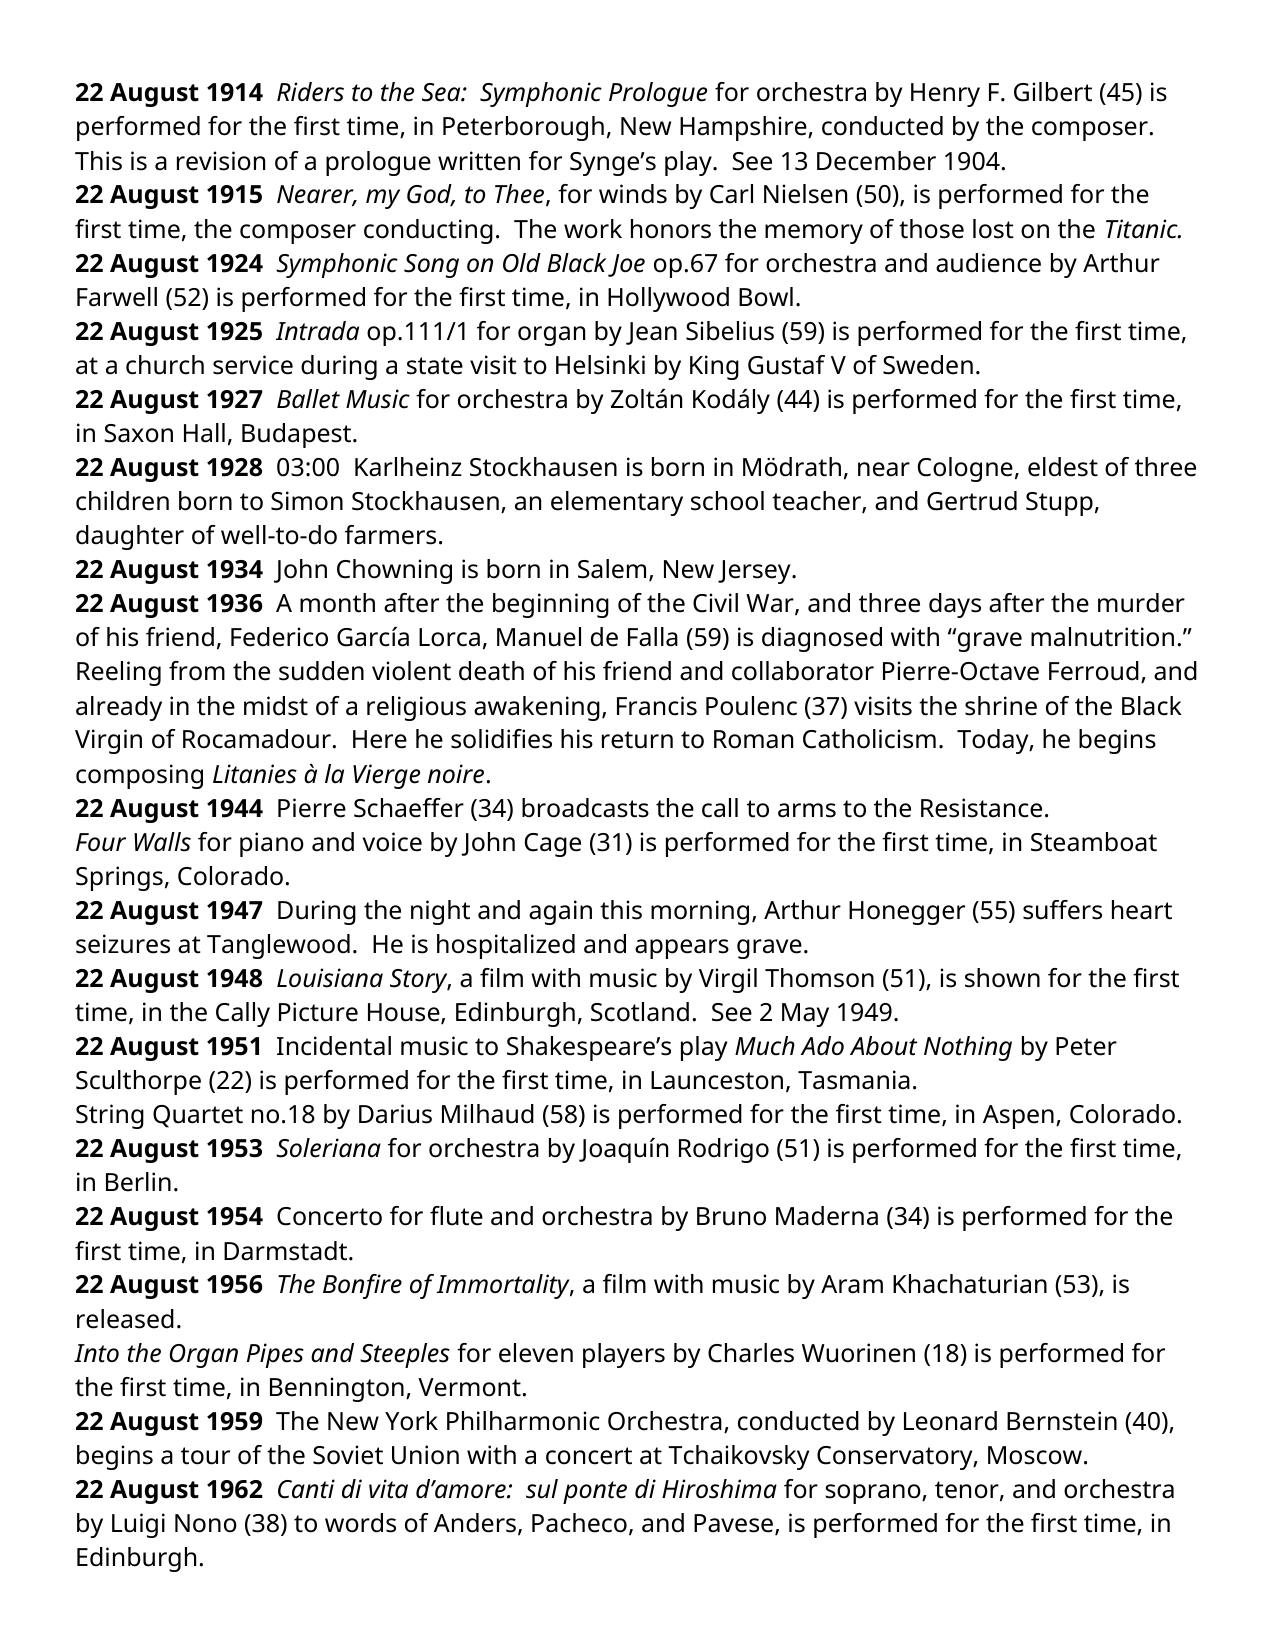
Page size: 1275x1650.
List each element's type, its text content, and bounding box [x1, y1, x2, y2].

text 22 August 1927 Ballet Music for orchestra by Zoltán Kodály (44) is performed for the first time, in Saxon Hall, Budapest. [75, 382, 1200, 450]
text 22 August 1951 Incidental music to Shakespeare’s play Much Ado About Nothing by Peter Sculthorpe (22) is performed for the first time, in Launceston, Tasmania. [75, 1029, 1200, 1097]
text 22 August 1928 03:00 Karlheinz Stockhausen is born in Mödrath, near Cologne, eldest of three children born to Simon Stockhausen, an elementary school teacher, and Gertrud Stupp, daughter of well-to-do farmers. [75, 450, 1200, 552]
text 22 August 1914 Riders to the Sea: Symphonic Prologue for orchestra by Henry F. Gilbert (45) is performed for the first time, in Peterborough, New Hampshire, conducted by the composer. This is a revision of a prologue written for Synge’s play. See 13 December 1904. [75, 75, 1200, 177]
text 22 August 1934 John Chowning is born in Salem, New Jersey. [75, 552, 1200, 586]
text 22 August 1956 The Bonfire of Immortality, a film with music by Aram Khachaturian (53), is released. [75, 1267, 1200, 1335]
text 22 August 1925 Intrada op.111/1 for organ by Jean Sibelius (59) is performed for the first time, at a church service during a state visit to Helsinki by King Gustaf V of Sweden. [75, 313, 1200, 382]
text 22 August 1947 During the night and again this morning, Arthur Honegger (55) suffers heart seizures at Tanglewood. He is hospitalized and appears grave. [75, 892, 1200, 961]
text 22 August 1915 Nearer, my God, to Thee, for winds by Carl Nielsen (50), is performed for the first time, the composer conducting. The work honors the memory of those lost on the Titanic. [75, 177, 1200, 245]
text 22 August 1944 Pierre Schaeffer (34) broadcasts the call to arms to the Resistance. [75, 790, 1200, 824]
text String Quartet no.18 by Darius Milhaud (58) is performed for the first time, in Aspen, Colorado. [75, 1097, 1200, 1131]
text 22 August 1948 Louisiana Story, a film with music by Virgil Thomson (51), is shown for the first time, in the Cally Picture House, Edinburgh, Scotland. See 2 May 1949. [75, 961, 1200, 1029]
text 22 August 1924 Symphonic Song on Old Black Joe op.67 for orchestra and audience by Arthur Farwell (52) is performed for the first time, in Hollywood Bowl. [75, 245, 1200, 313]
text 22 August 1953 Soleriana for orchestra by Joaquín Rodrigo (51) is performed for the first time, in Berlin. [75, 1131, 1200, 1199]
text Into the Organ Pipes and Steeples for eleven players by Charles Wuorinen (18) is performed for the first time, in Bennington, Vermont. [75, 1335, 1200, 1403]
text 22 August 1959 The New York Philharmonic Orchestra, conducted by Leonard Bernstein (40), begins a tour of the Soviet Union with a concert at Tchaikovsky Conservatory, Moscow. [75, 1403, 1200, 1472]
text 22 August 1962 Canti di vita d’amore: sul ponte di Hiroshima for soprano, tenor, and orchestra by Luigi Nono (38) to words of Anders, Pacheco, and Pavese, is performed for the first time, in Edinburgh. [75, 1472, 1200, 1574]
text 22 August 1954 Concerto for flute and orchestra by Bruno Maderna (34) is performed for the first time, in Darmstadt. [75, 1199, 1200, 1267]
text Four Walls for piano and voice by John Cage (31) is performed for the first time, in Steamboat Springs, Colorado. [75, 824, 1200, 892]
text 22 August 1936 A month after the beginning of the Civil War, and three days after the murder of his friend, Federico García Lorca, Manuel de Falla (59) is diagnosed with “grave malnutrition.” [75, 586, 1200, 654]
text Reeling from the sudden violent death of his friend and collaborator Pierre-Octave Ferroud, and already in the midst of a religious awakening, Francis Poulenc (37) visits the shrine of the Black Virgin of Rocamadour. Here he solidifies his return to Roman Catholicism. Today, he begins composing Litanies à la Vierge noire. [75, 654, 1200, 790]
